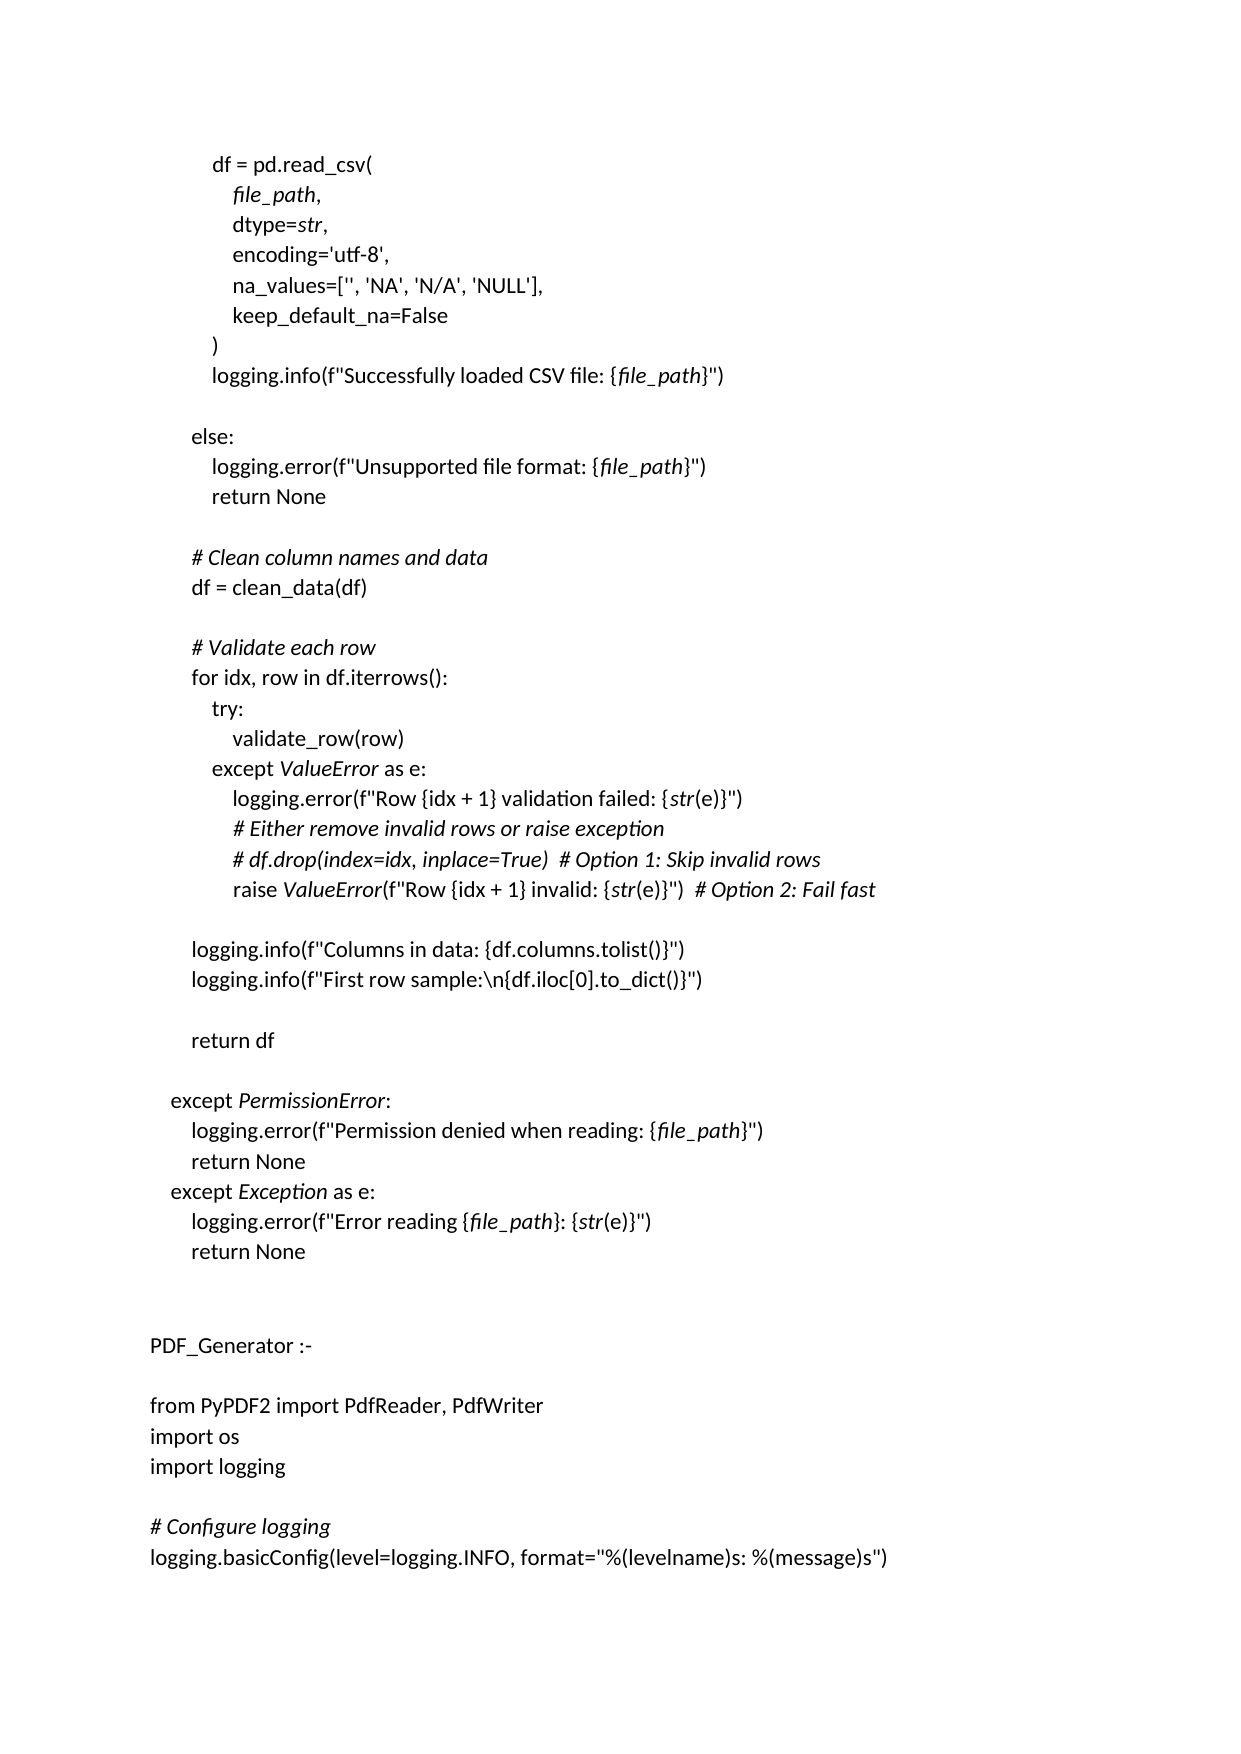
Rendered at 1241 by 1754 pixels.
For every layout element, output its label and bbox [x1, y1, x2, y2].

text [150, 1331, 1090, 1601]
text [150, 150, 1090, 1266]
